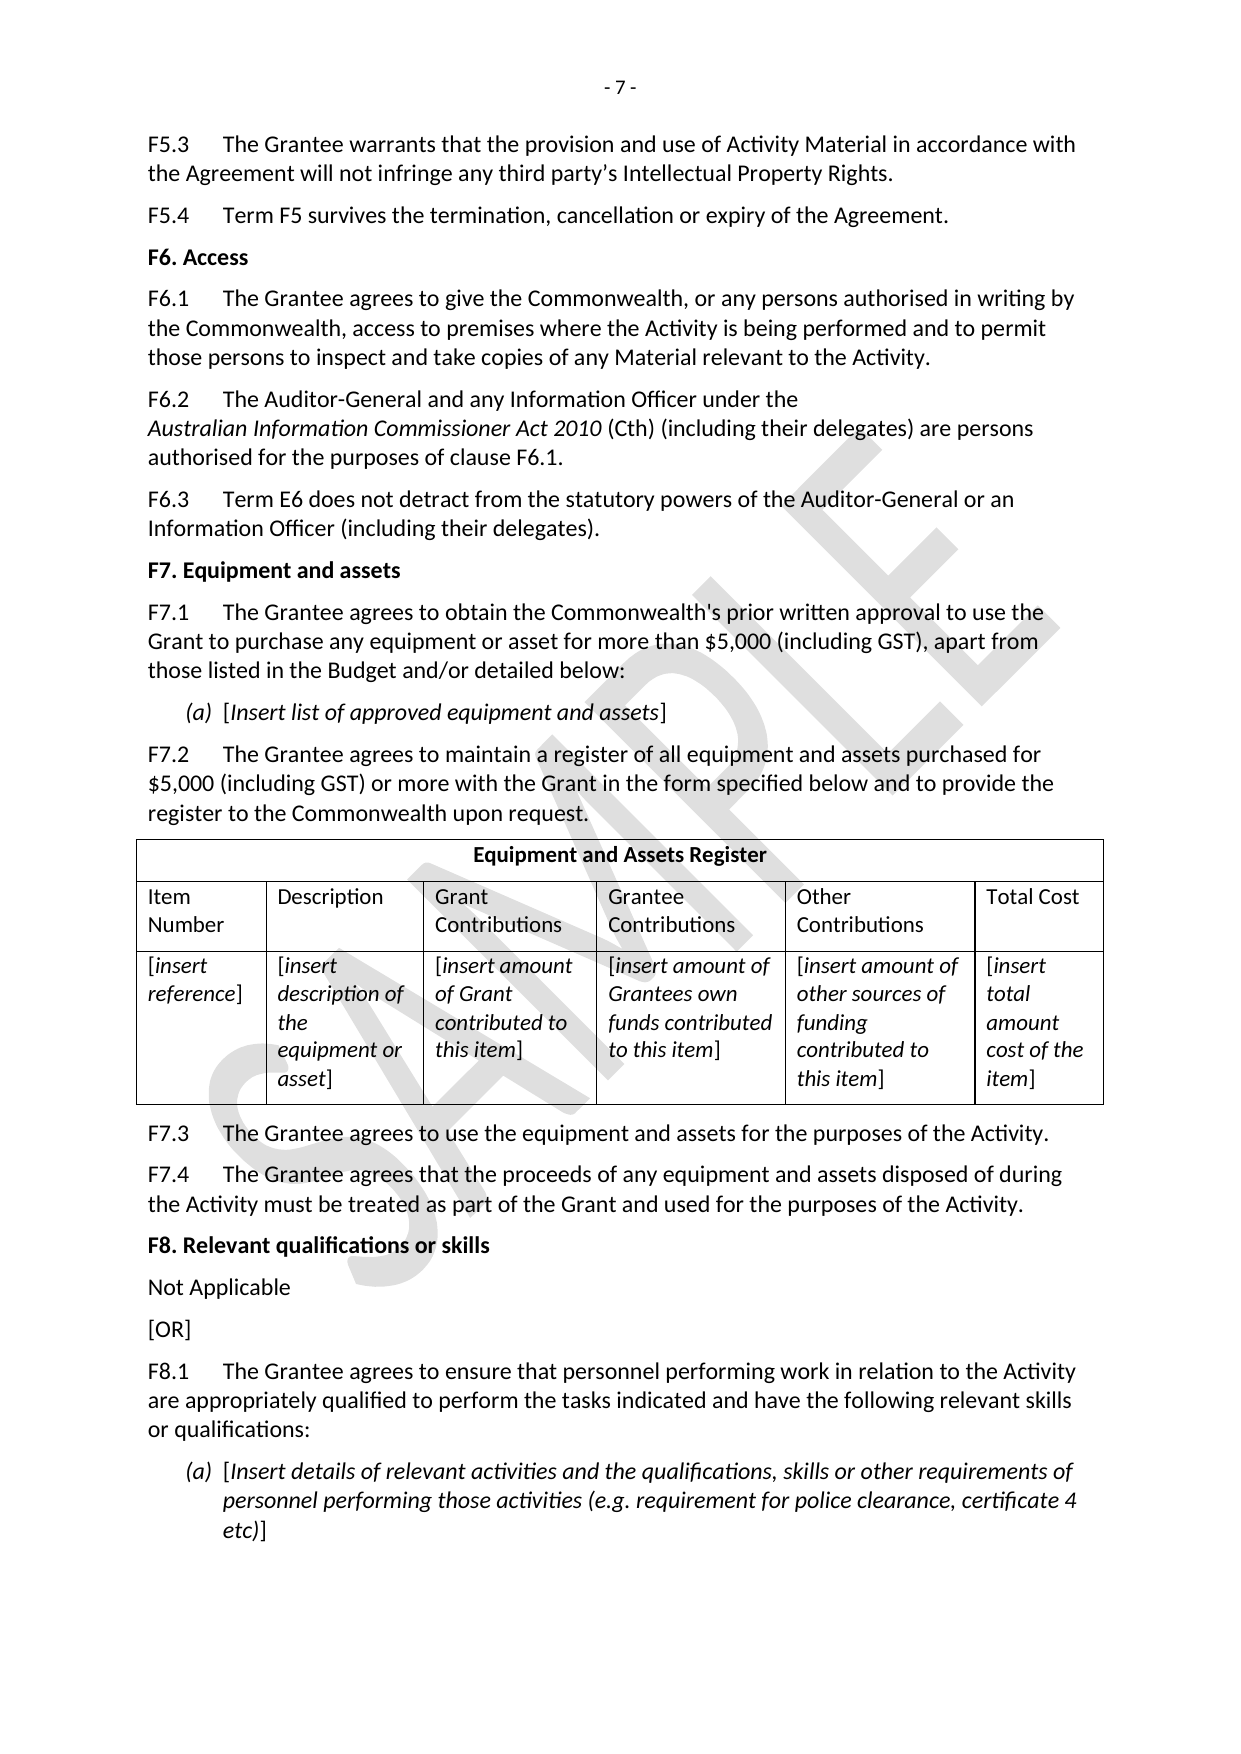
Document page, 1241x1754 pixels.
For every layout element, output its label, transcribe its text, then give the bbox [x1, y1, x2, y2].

table_cell [insert amount of other sources of funding contributed to this item] [786, 952, 974, 1104]
table_cell [insert total amount cost of the item] [976, 952, 1103, 1104]
list [Insert details of relevant activities and the qualifications, skills or other requirements of personnel performing those activities (e.g. requirement for police clearance, certificate 4 etc)] [185, 1456, 1092, 1544]
table_cell [insert description of the equipment or asset] [267, 952, 423, 1104]
table_cell [insert amount of Grantees own funds contributed to this item] [597, 952, 785, 1104]
table_cell Item Number [137, 882, 266, 951]
text F7.1 The Grantee agrees to obtain the Commonwealth's prior written approval to use the Grant to purchase any equipment or asset for more than $5,000 (including GST), apart from those listed in the Budget and/or detailed below: [148, 597, 1092, 685]
text Not Applicable [148, 1272, 1092, 1302]
table_header Equipment and Assets Register [137, 840, 1103, 881]
table_cell Total Cost [976, 882, 1103, 951]
text F6. Access [148, 242, 1092, 271]
list [Insert list of approved equipment and assets] [185, 697, 1092, 727]
text F8. Relevant qualifications or skills [148, 1231, 1092, 1260]
table_cell [insert amount of Grant contributed to this item] [424, 952, 596, 1104]
text F7.2 The Grantee agrees to maintain a register of all equipment and assets purchased for $5,000 (including GST) or more with the Grant in the form specified below and to provide the register to the Commonwealth upon request. [148, 739, 1092, 827]
text F8.1 The Grantee agrees to ensure that personnel performing work in relation to the Activity are appropriately qualified to perform the tasks indicated and have the following relevant skills or qualifications: [148, 1356, 1092, 1444]
text [OR] [148, 1314, 1092, 1343]
text F7.4 The Grantee agrees that the proceeds of any equipment and assets disposed of during the Activity must be treated as part of the Grant and used for the purposes of the Activity. [148, 1159, 1092, 1218]
text F6.1 The Grantee agrees to give the Commonwealth, or any persons authorised in writing by the Commonwealth, access to premises where the Activity is being performed and to permit those persons to inspect and take copies of any Material relevant to the Activity. [148, 283, 1092, 371]
table_cell Grantee Contributions [597, 882, 785, 951]
text F6.2 The Auditor-General and any Information Officer under the Australian Information Commissioner Act 2010 (Cth) (including their delegates) are persons authorised for the purposes of clause F6.1. [148, 384, 1092, 472]
text F6.3 Term E6 does not detract from the statutory powers of the Auditor-General or an Information Officer (including their delegates). [148, 484, 1092, 543]
text F5.4 Term F5 survives the termination, cancellation or expiry of the Agreement. [148, 200, 1092, 229]
text F7. Equipment and assets [148, 555, 1092, 584]
table_cell Description [267, 882, 423, 951]
table_cell Grant Contributions [424, 882, 596, 951]
table_cell Other Contributions [786, 882, 974, 951]
text F7.3 The Grantee agrees to use the equipment and assets for the purposes of the Activity. [148, 1118, 1092, 1147]
table_cell [insert reference] [137, 952, 266, 1104]
text F5.3 The Grantee warrants that the provision and use of Activity Material in accordance with the Agreement will not infringe any third party’s Intellectual Property Rights. [148, 129, 1092, 187]
